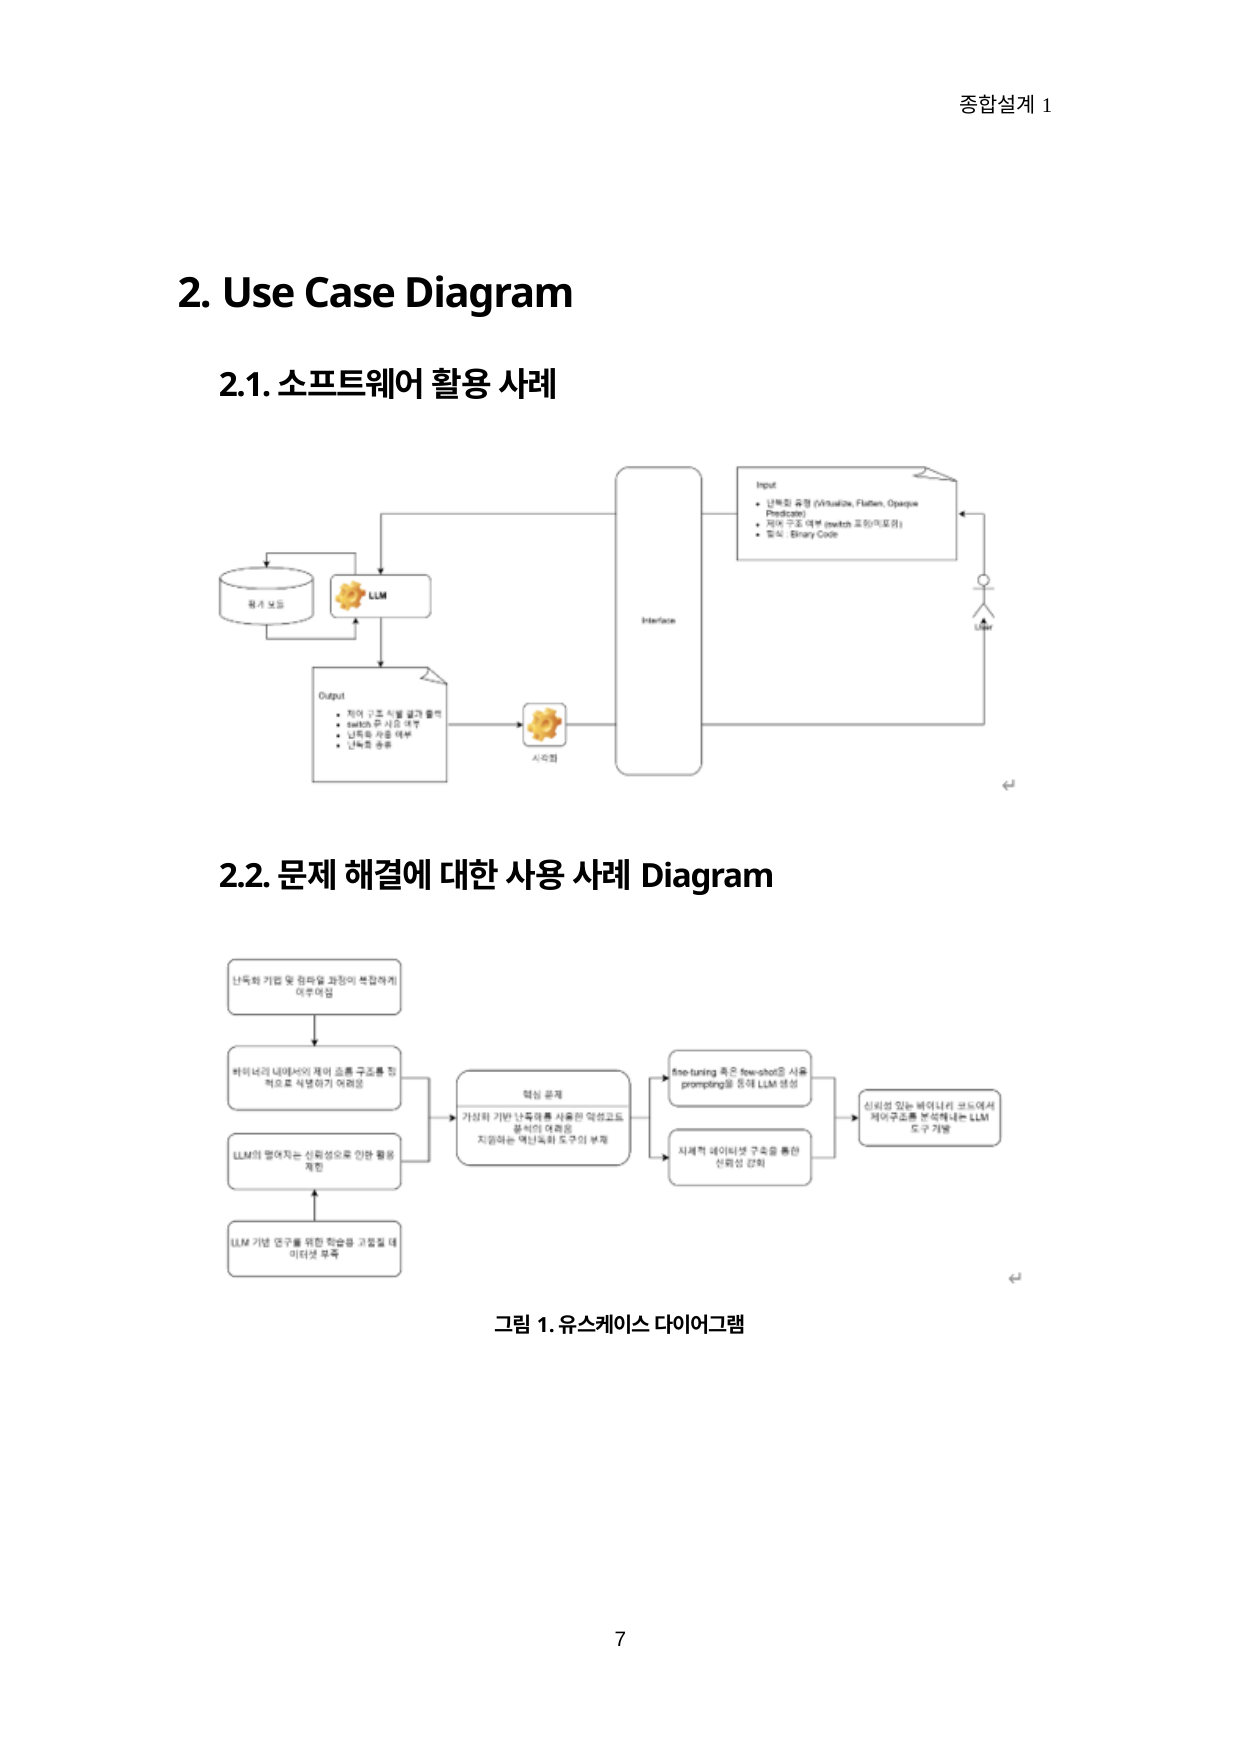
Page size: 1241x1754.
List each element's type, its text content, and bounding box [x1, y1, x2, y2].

subtitle 문제 해결에 대한 사용 사례 Diagram [218, 848, 1063, 897]
text 그림 1. 유스케이스 다이어그램 [177, 1308, 1063, 1338]
subtitle Use Case Diagram [177, 263, 1063, 320]
picture [187, 934, 1053, 1290]
subtitle 소프트웨어 활용 사례 [218, 357, 1063, 406]
picture [177, 443, 1045, 811]
